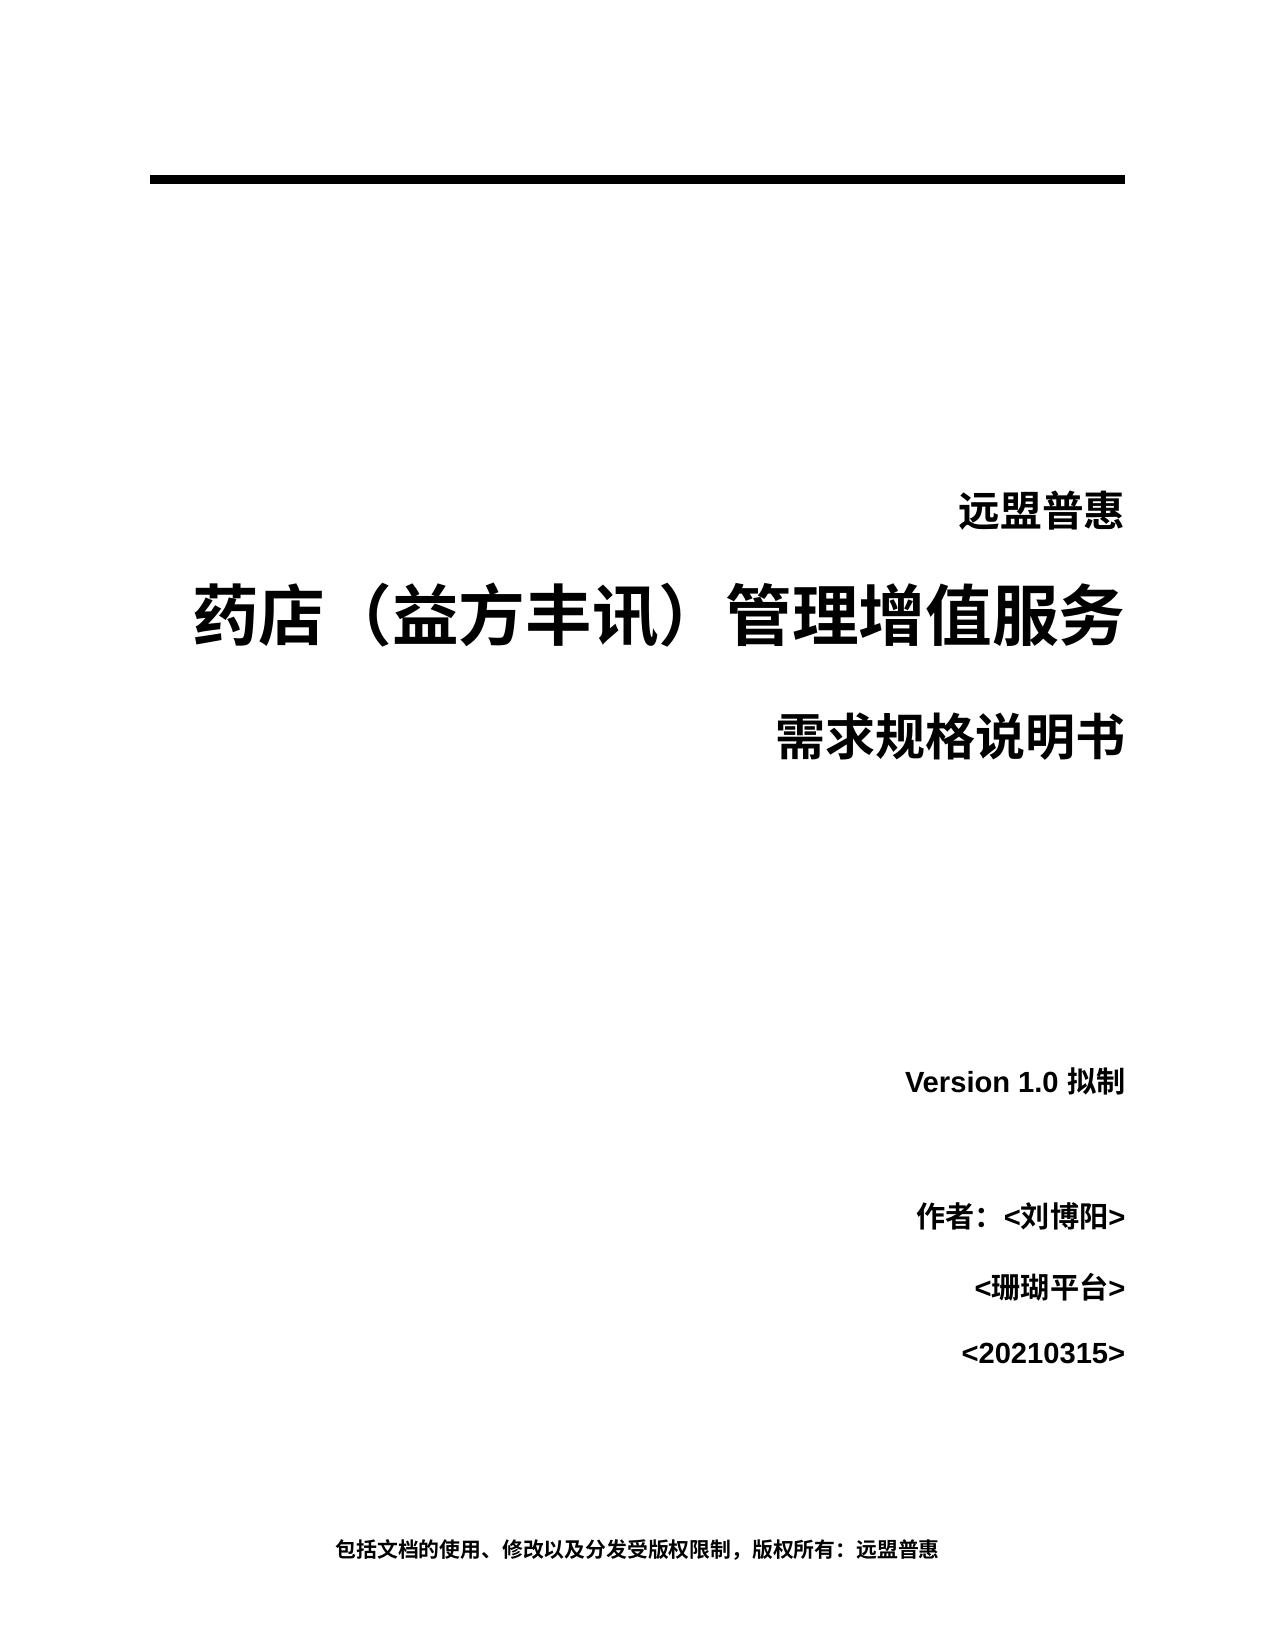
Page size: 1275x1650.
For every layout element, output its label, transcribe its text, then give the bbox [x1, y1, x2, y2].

text <20210315> [150, 1336, 1125, 1370]
text 作者：<刘博阳> [150, 1193, 1125, 1236]
text 远盟普惠 [150, 467, 1125, 538]
title 药店（益方丰讯）管理增值服务 [150, 563, 1125, 660]
title 需求规格说明书 [150, 697, 1125, 770]
text Version 1.0 拟制 [150, 1059, 1125, 1101]
text <珊瑚平台> [150, 1265, 1125, 1307]
